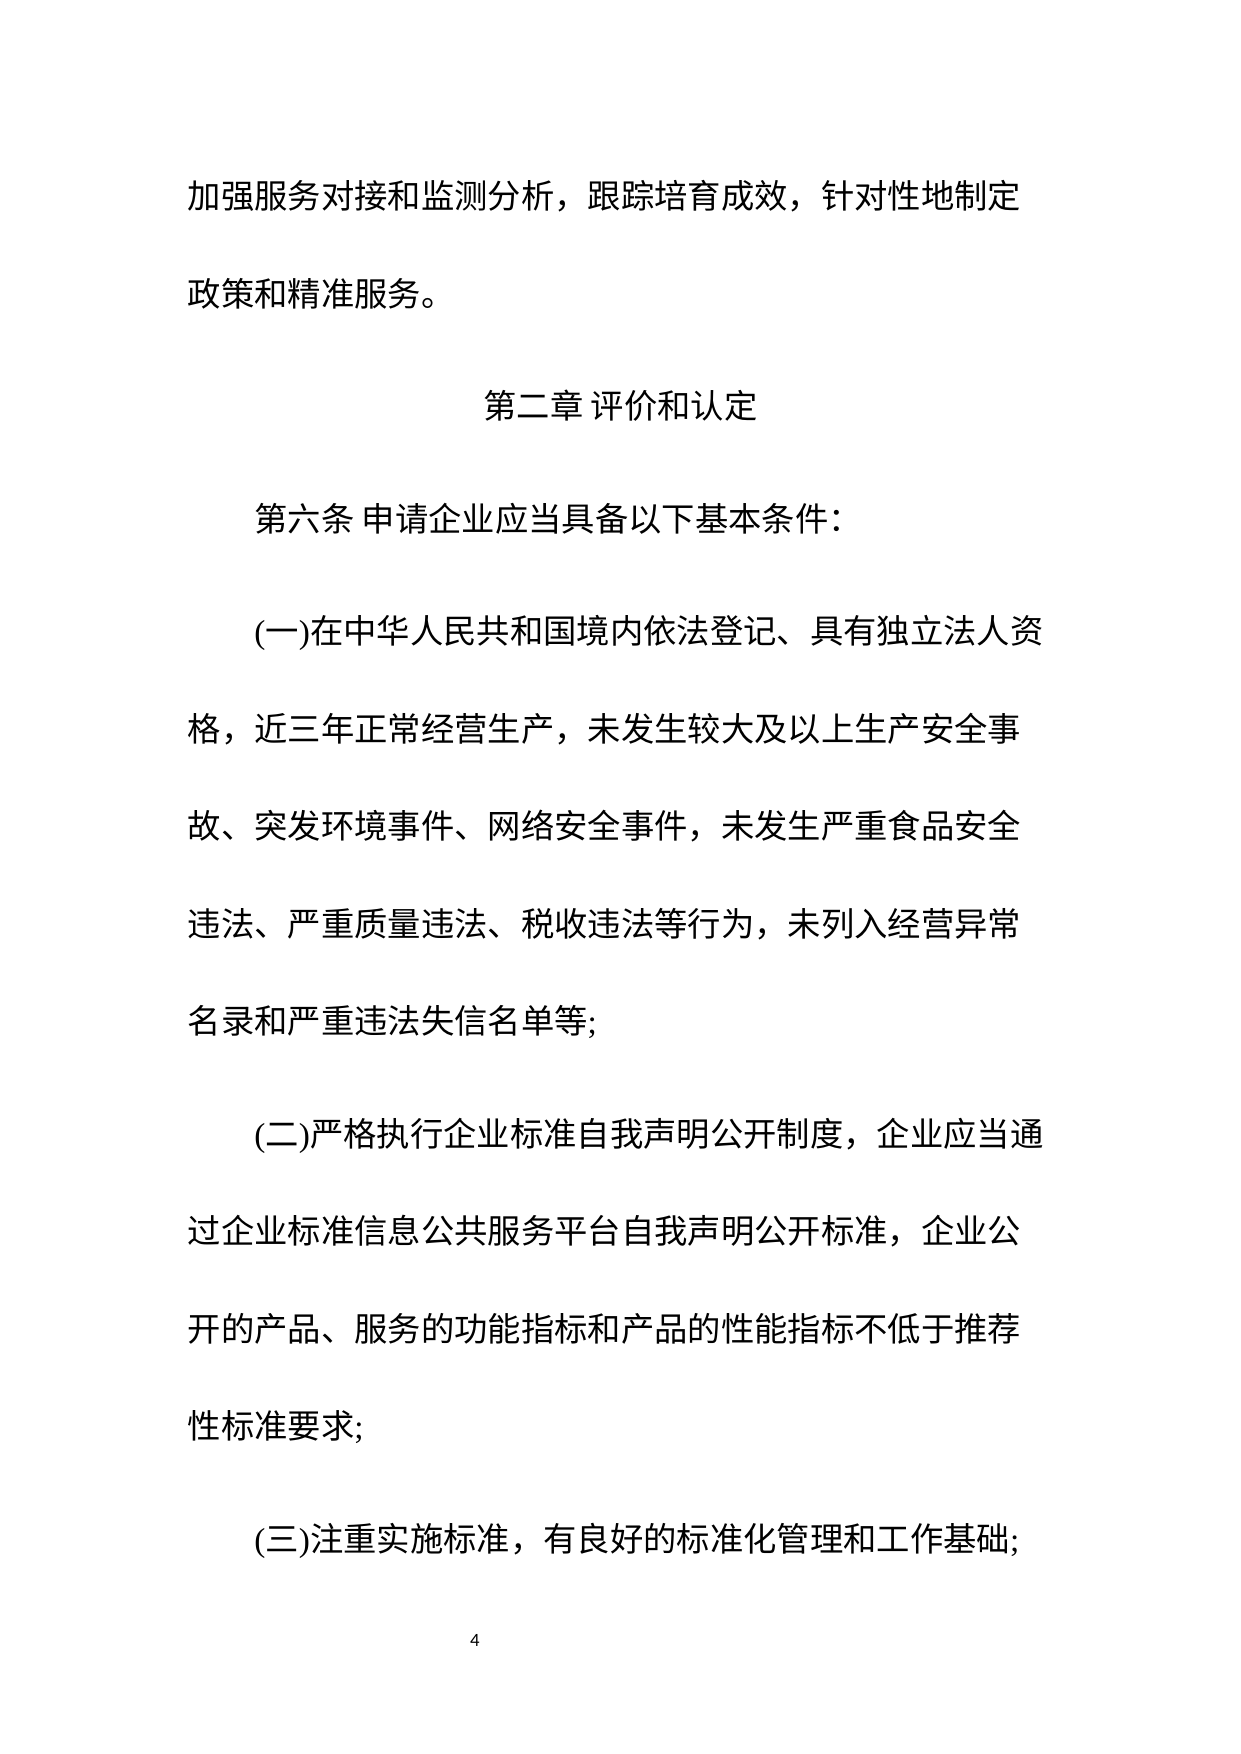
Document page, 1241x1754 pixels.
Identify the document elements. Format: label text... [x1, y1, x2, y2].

text (二)严格执行企业标准自我声明公开制度，企业应当通过企业标准信息公共服务平台自我声明公开标准，企业公开的产品、服务的功能指标和产品的性能指标不低于推荐性标准要求; [187, 1099, 1053, 1457]
text (一)在中华人民共和国境内依法登记、具有独立法人资格，近三年正常经营生产，未发生较大及以上生产安全事故、突发环境事件、网络安全事件，未发生严重食品安全违法、严重质量违法、税收违法等行为，未列入经营异常名录和严重违法失信名单等; [187, 597, 1053, 1052]
text (三)注重实施标准，有良好的标准化管理和工作基础; [187, 1504, 1053, 1569]
text 第二章 评价和认定 [187, 372, 1053, 437]
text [187, 162, 1053, 324]
text 第六条 申请企业应当具备以下基本条件： [187, 484, 1053, 549]
